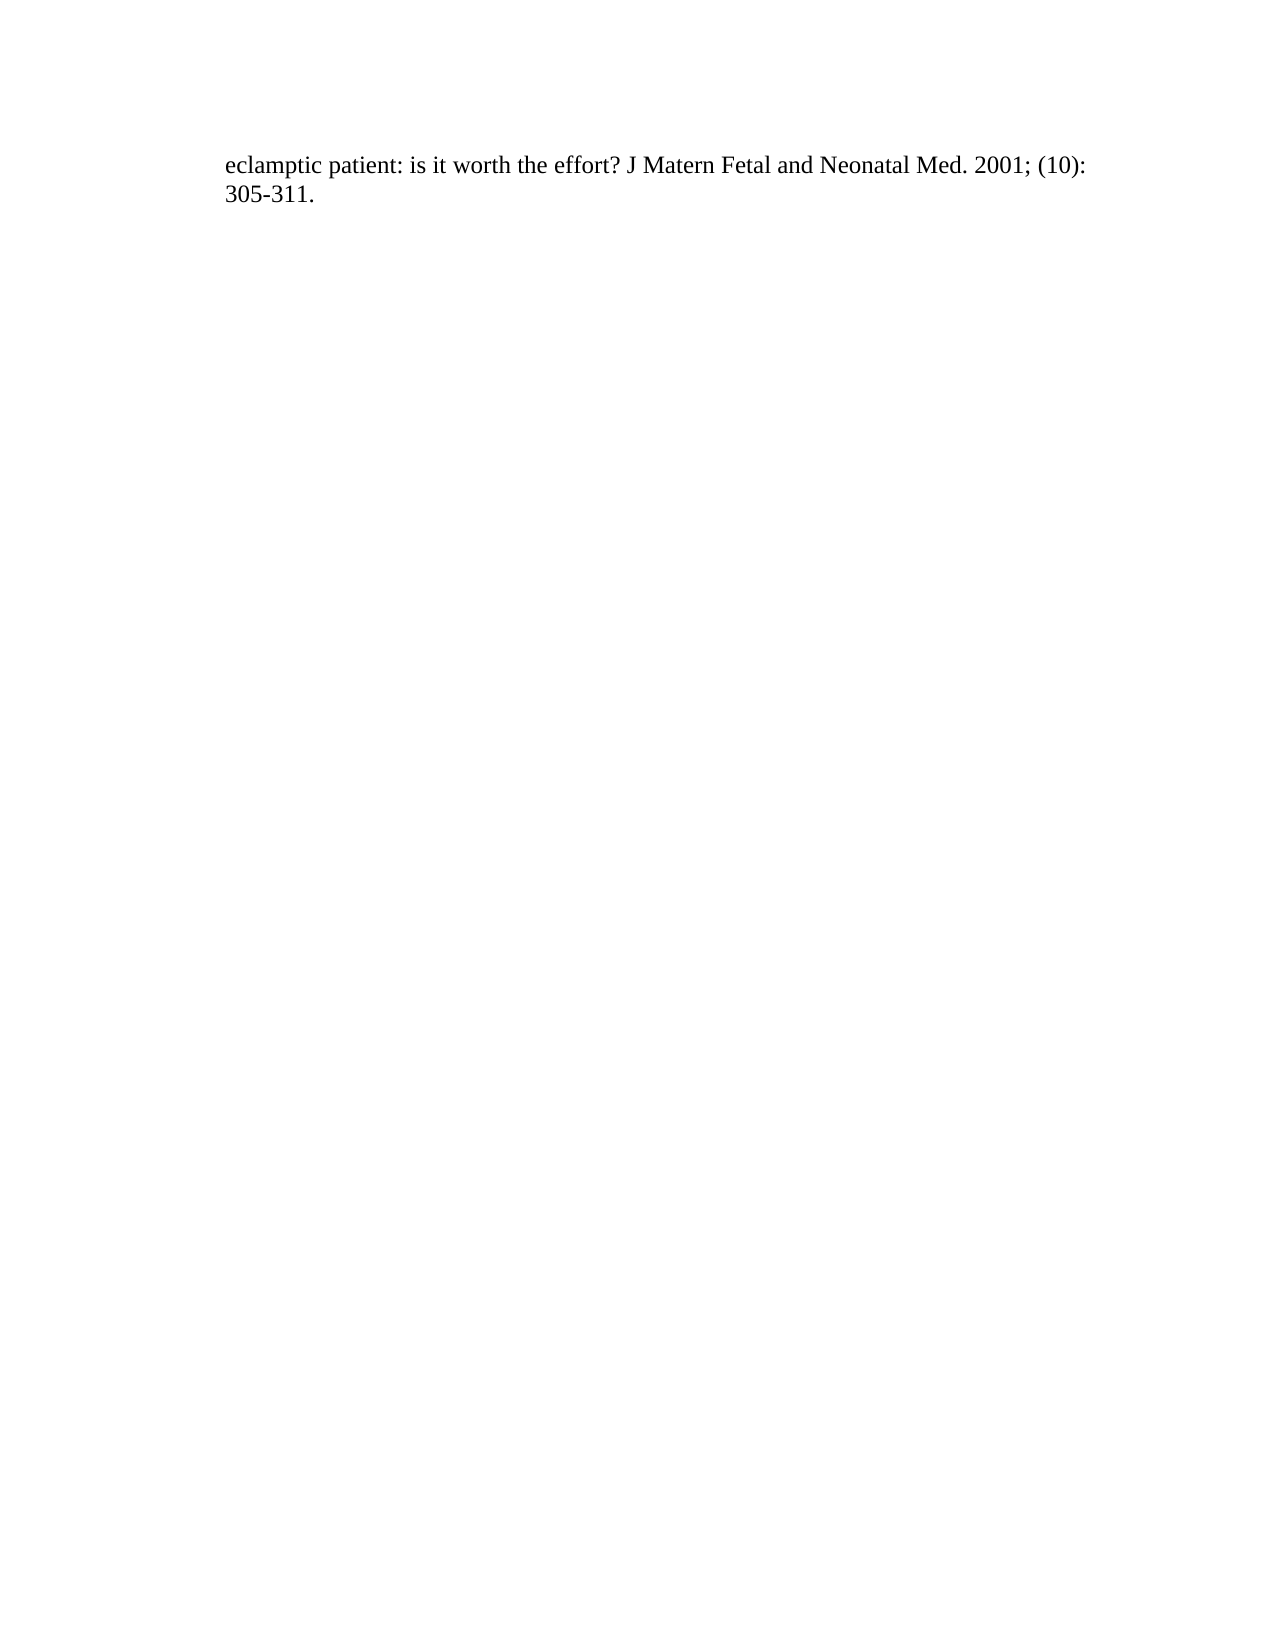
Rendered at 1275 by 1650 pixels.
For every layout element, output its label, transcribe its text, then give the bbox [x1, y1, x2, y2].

text 305-311. [187, 179, 1087, 207]
text eclamptic patient: is it worth the effort? J Matern Fetal and Neonatal Med. 2001; (10): [187, 150, 1087, 179]
